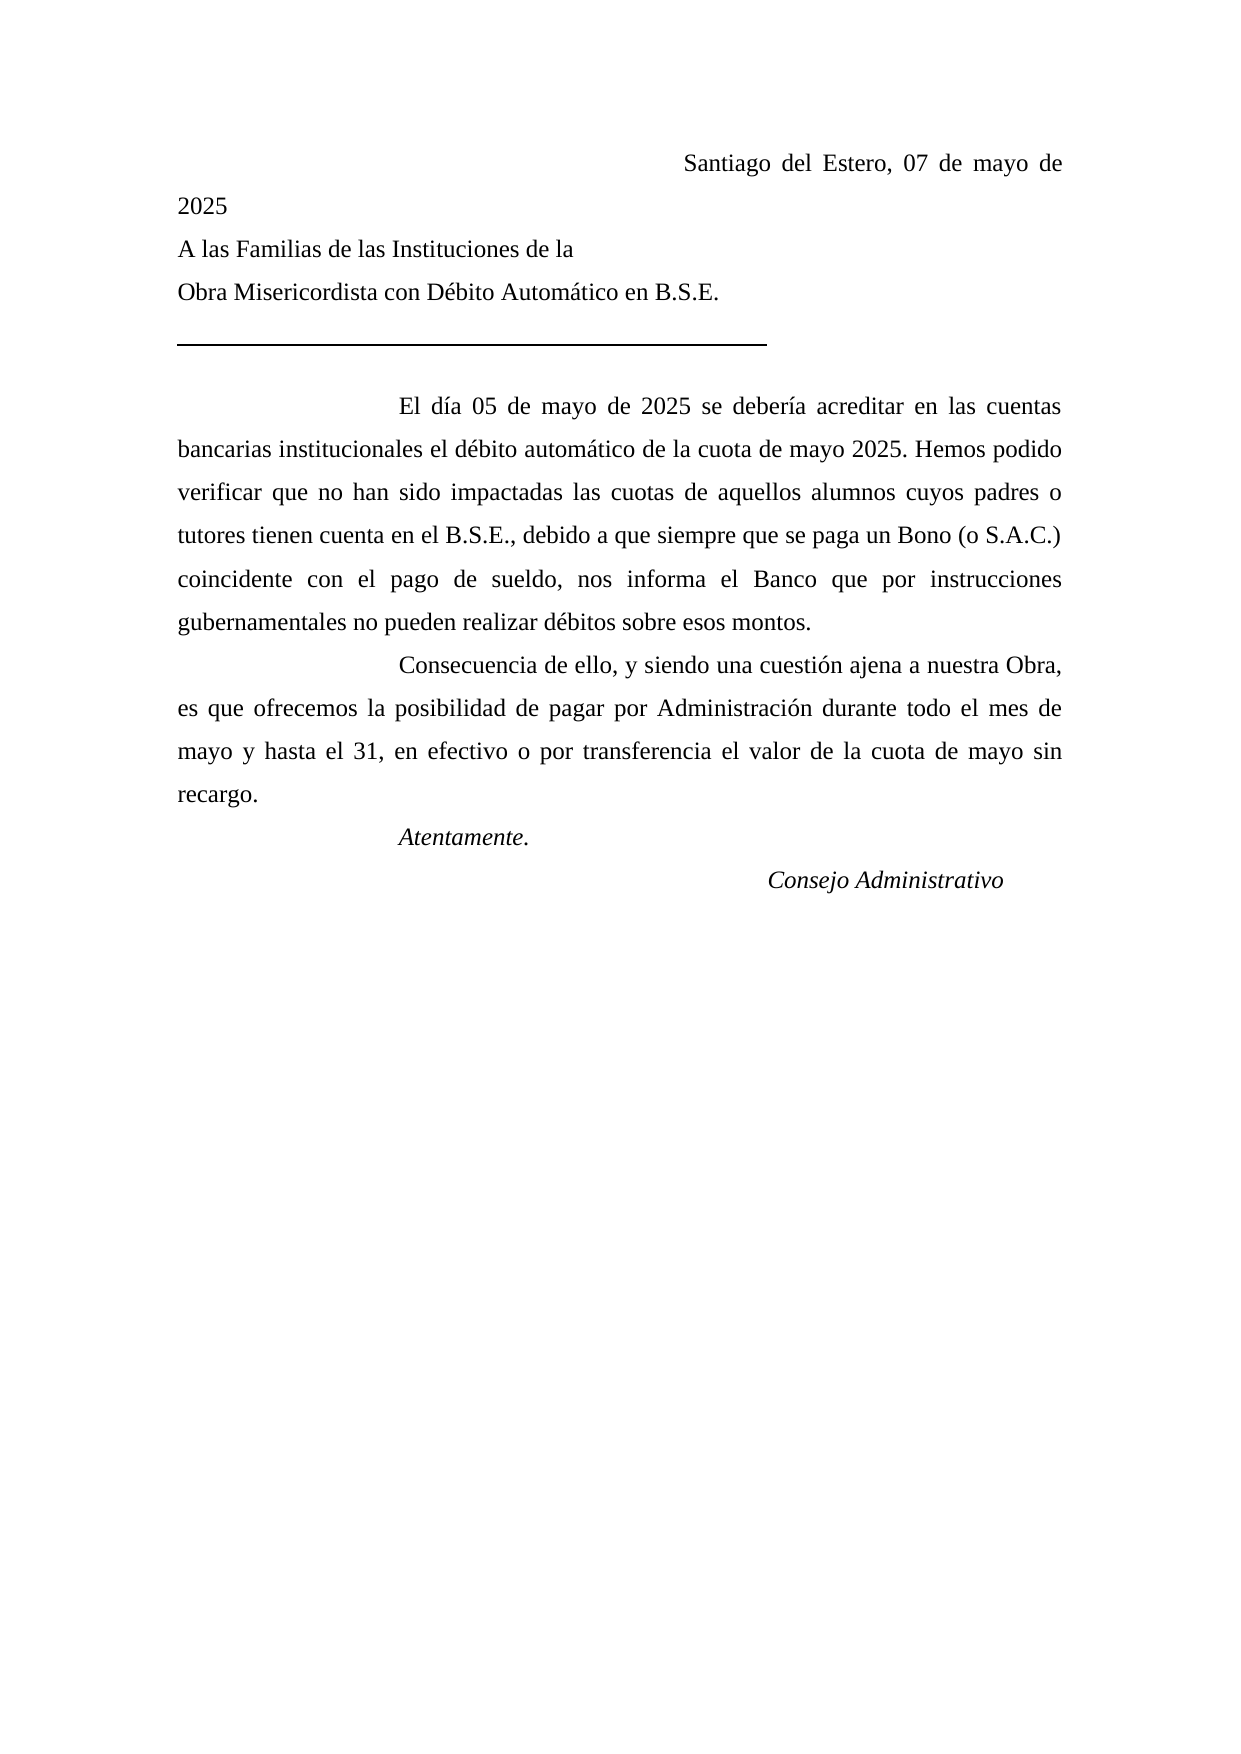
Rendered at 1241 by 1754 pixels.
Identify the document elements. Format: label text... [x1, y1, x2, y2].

text El día 05 de mayo de 2025 se debería acreditar en las cuentas bancarias institucionales el débito automático de la cuota de mayo 2025. Hemos podido verificar que no han sido impactadas las cuotas de aquellos alumnos cuyos padres o tutores tienen cuenta en el B.S.E., debido a que siempre que se paga un Bono (o S.A.C.) coincidente con el pago de sueldo, nos informa el Banco que por instrucciones gubernamentales no pueden realizar débitos sobre esos montos. [177, 391, 1063, 636]
text Santiago del Estero, 07 de mayo de 2025 [177, 148, 1063, 219]
list Atentamente. [177, 822, 1063, 851]
text Consecuencia de ello, y siendo una cuestión ajena a nuestra Obra, es que ofrecemos la posibilidad de pagar por Administración durante todo el mes de mayo y hasta el 31, en efectivo o por transferencia el valor de la cuota de mayo sin recargo. [177, 650, 1063, 808]
text Obra Misericordista con Débito Automático en B.S.E. [177, 277, 1063, 306]
list Consejo Administrativo [177, 866, 1063, 894]
text A las Familias de las Instituciones de la [177, 234, 1063, 263]
